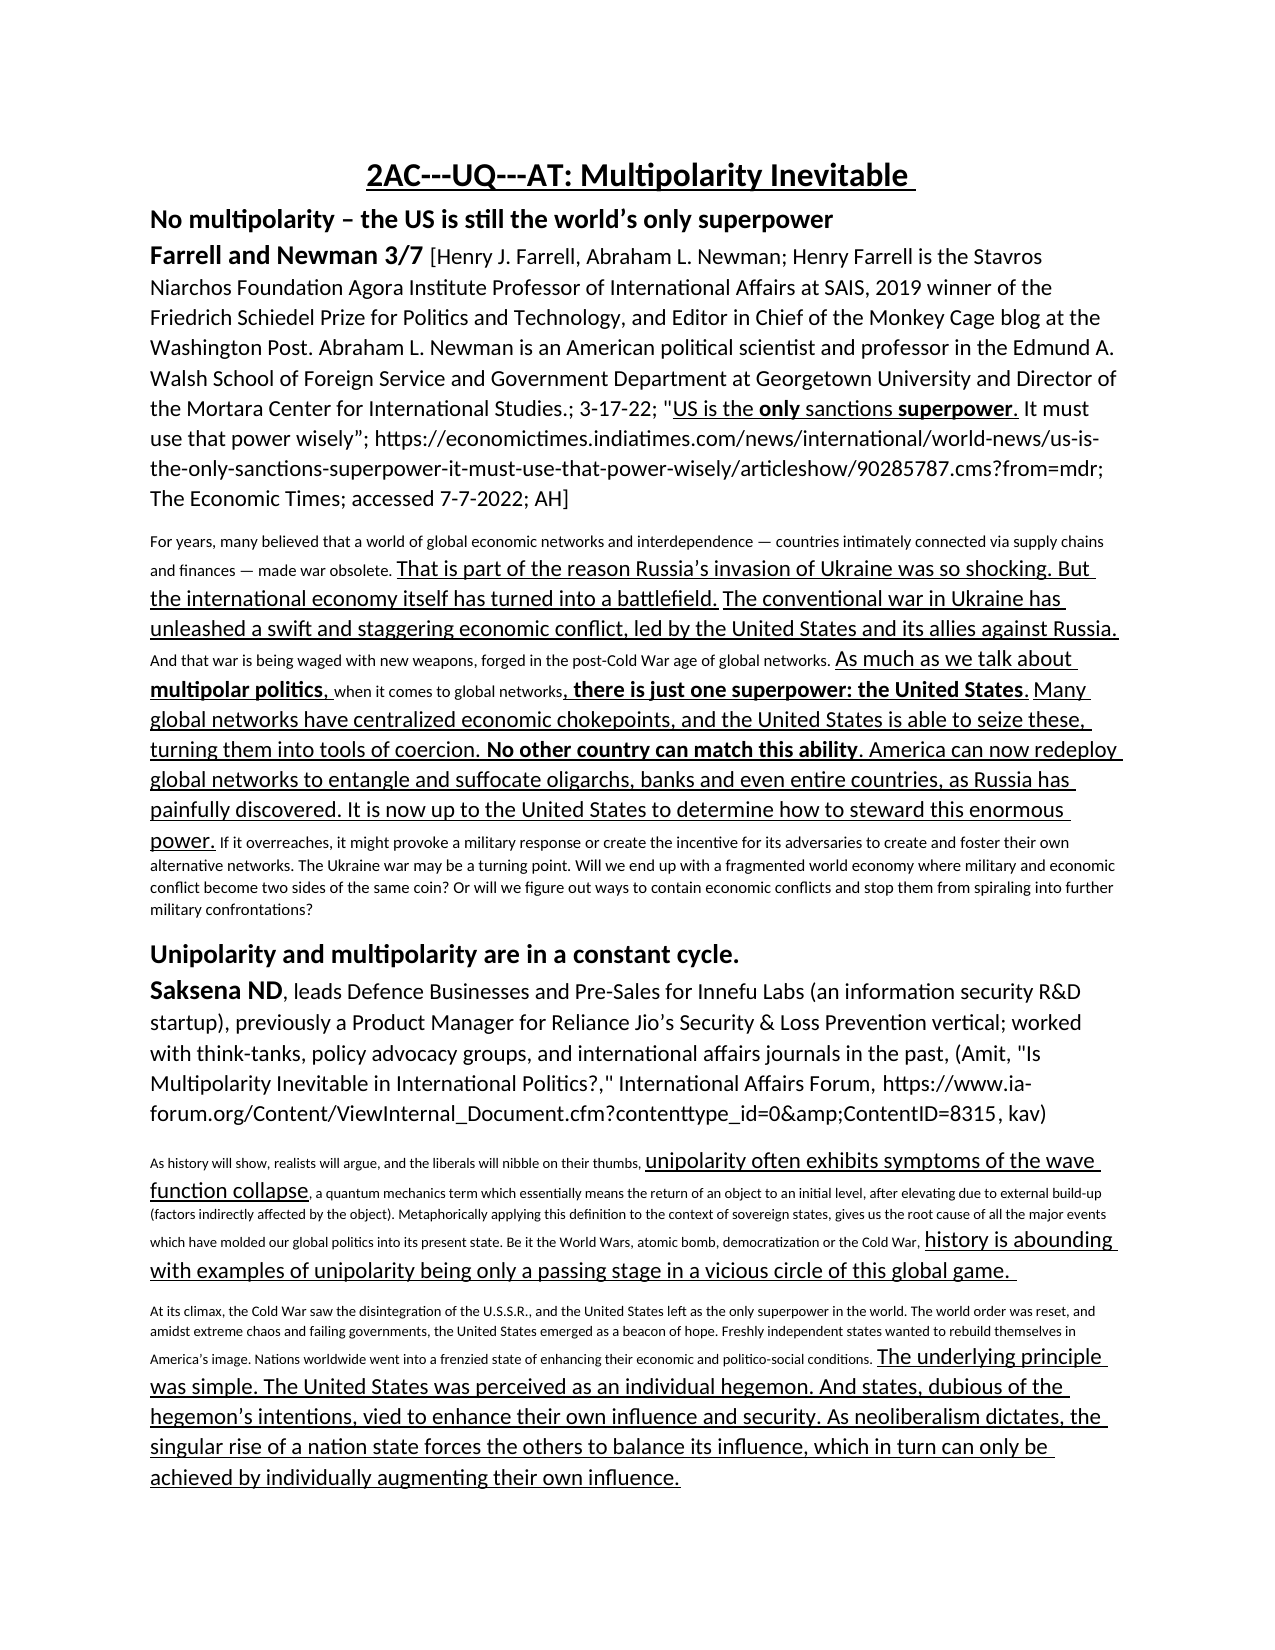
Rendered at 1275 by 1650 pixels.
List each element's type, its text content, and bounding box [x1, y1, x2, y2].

subtitle No multipolarity – the US is still the world’s only superpower [150, 202, 1125, 235]
subtitle 2AC---UQ---AT: Multipolarity Inevitable [150, 154, 1125, 195]
text For years, many believed that a world of global economic networks and interdependence — countries intimately connected via supply chains and finances — made war obsolete. That is part of the reason Russia’s invasion of Ukraine was so shocking. But the international economy itself has turned into a battlefield. The conventional war in Ukraine has unleashed a swift and staggering economic conflict, led by the United States and its allies against Russia. And that war is being waged with new weapons, forged in the post-Cold War age of global networks. As much as we talk about multipolar politics, when it comes to global networks, there is just one superpower: the United States. Many global networks have centralized economic chokepoints, and the United States is able to seize these, turning them into tools of coercion. No other country can match this ability. America can now redeploy global networks to entangle and suffocate oligarchs, banks and even entire countries, as Russia has painfully discovered. It is now up to the United States to determine how to steward this enormous power. If it overreaches, it might provoke a military response or create the incentive for its adversaries to create and foster their own alternative networks. The Ukraine war may be a turning point. Will we end up with a fragmented world economy where military and economic conflict become two sides of the same coin? Or will we figure out ways to contain economic conflicts and stop them from spiraling into further military confrontations? [150, 531, 1125, 919]
text At its climax, the Cold War saw the disintegration of the U.S.S.R., and the United States left as the only superpower in the world. The world order was reset, and amidst extreme chaos and failing governments, the United States emerged as a beacon of hope. Freshly independent states wanted to rebuild themselves in America’s image. Nations worldwide went into a frenzied state of enhancing their economic and politico-social conditions. The underlying principle was simple. The United States was perceived as an individual hegemon. And states, dubious of the hegemon’s intentions, vied to enhance their own influence and security. As neoliberalism dictates, the singular rise of a nation state forces the others to balance its influence, which in turn can only be achieved by individually augmenting their own influence. [150, 1303, 1125, 1491]
text Farrell and Newman 3/7 [Henry J. Farrell, Abraham L. Newman; Henry Farrell is the Stavros Niarchos Foundation Agora Institute Professor of International Affairs at SAIS, 2019 winner of the Friedrich Schiedel Prize for Politics and Technology, and Editor in Chief of the Monkey Cage blog at the Washington Post. Abraham L. Newman is an American political scientist and professor in the Edmund A. Walsh School of Foreign Service and Government Department at Georgetown University and Director of the Mortara Center for International Studies.; 3-17-22; "US is the only sanctions superpower. It must use that power wisely”; https://economictimes.indiatimes.com/news/international/world-news/us-is-the-only-sanctions-superpower-it-must-use-that-power-wisely/articleshow/90285787.cms?from=mdr; The Economic Times; accessed 7-7-2022; AH] [150, 238, 1125, 513]
text Saksena ND, leads Defence Businesses and Pre-Sales for Innefu Labs (an information security R&D startup), previously a Product Manager for Reliance Jio’s Security & Loss Prevention vertical; worked with think-tanks, policy advocacy groups, and international affairs journals in the past, (Amit, "Is Multipolarity Inevitable in International Politics?," International Affairs Forum, https://www.ia-forum.org/Content/ViewInternal_Document.cfm?contenttype_id=0&amp;ContentID=8315, kav) [150, 973, 1125, 1127]
subtitle Unipolarity and multipolarity are in a constant cycle. [150, 938, 1125, 971]
text As history will show, realists will argue, and the liberals will nibble on their thumbs, unipolarity often exhibits symptoms of the wave function collapse, a quantum mechanics term which essentially means the return of an object to an initial level, after elevating due to external build-up (factors indirectly affected by the object). Metaphorically applying this definition to the context of sovereign states, gives us the root cause of all the major events which have molded our global politics into its present state. Be it the World Wars, atomic bomb, democratization or the Cold War, history is abounding with examples of unipolarity being only a passing stage in a vicious circle of this global game. [150, 1146, 1125, 1284]
